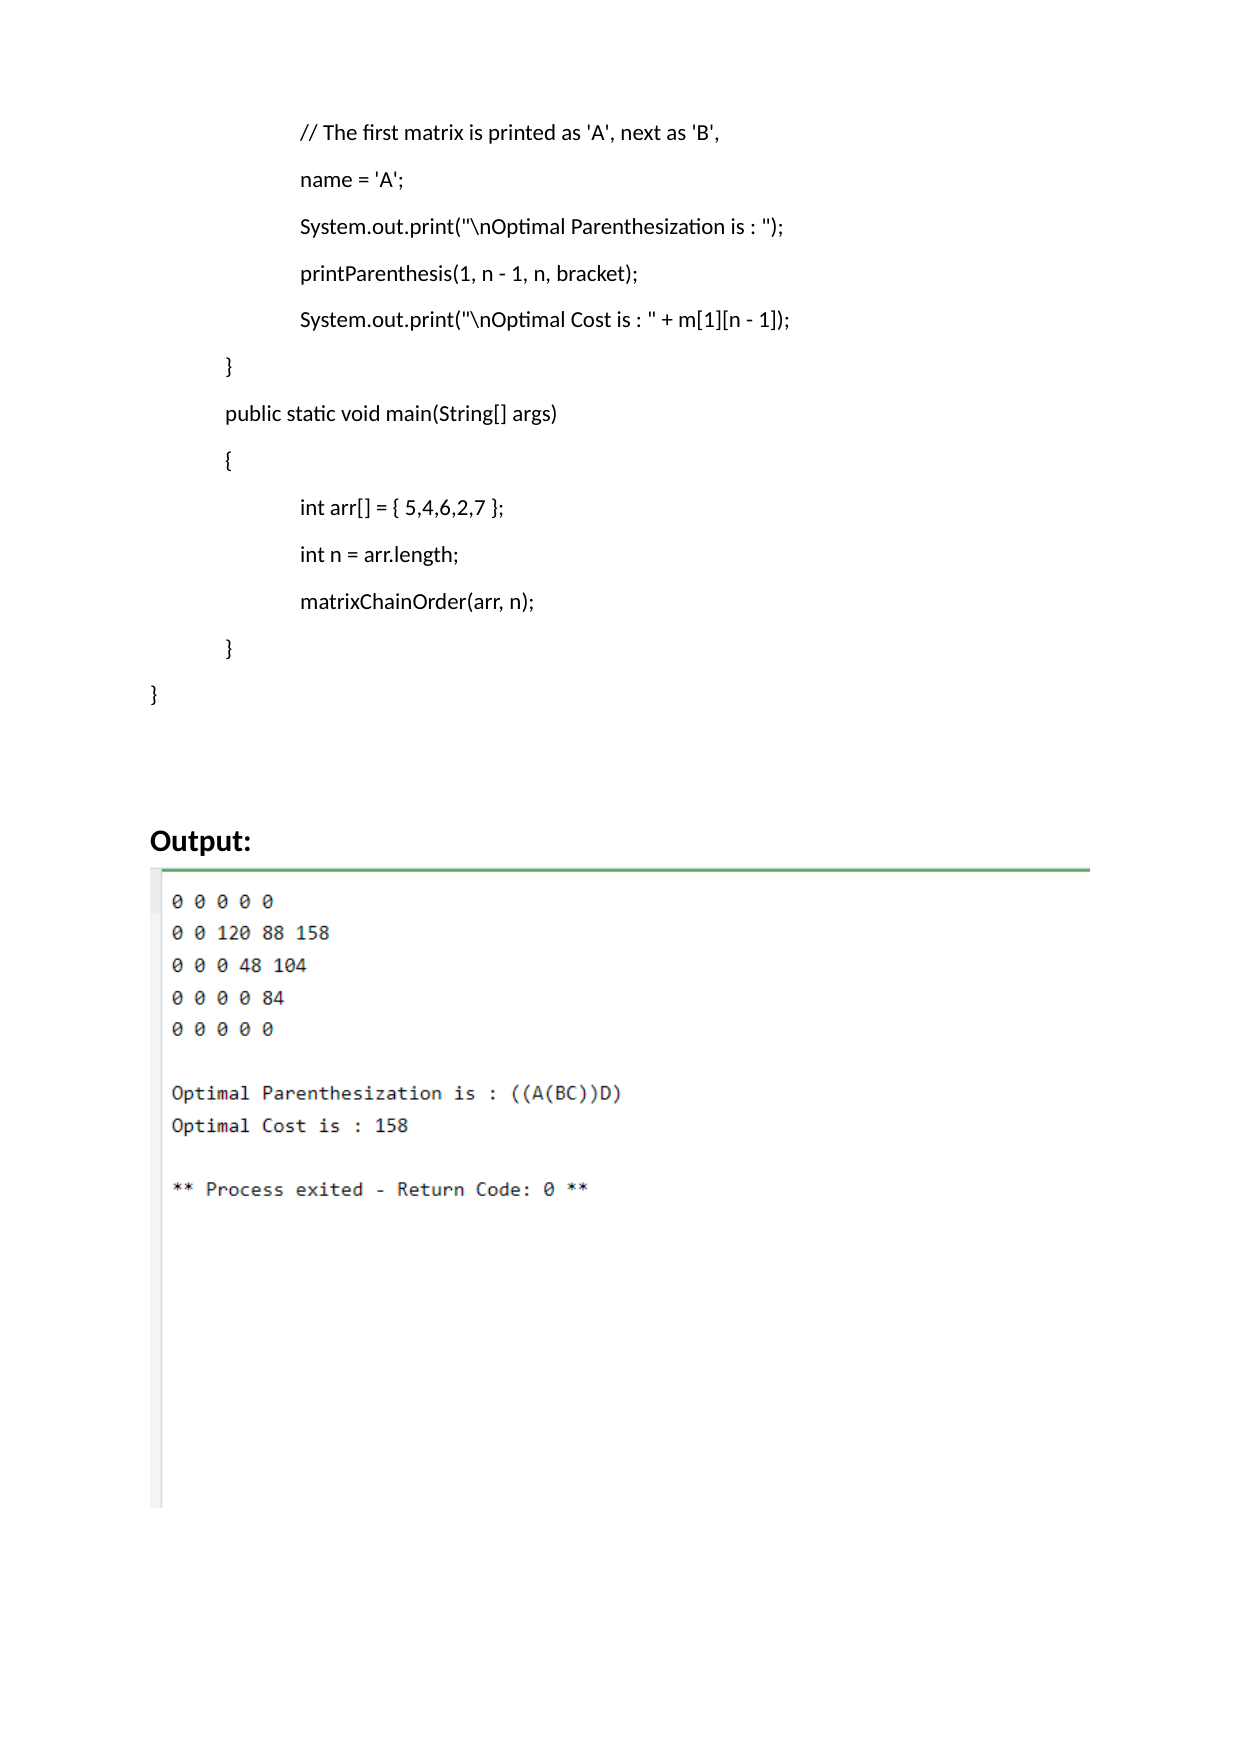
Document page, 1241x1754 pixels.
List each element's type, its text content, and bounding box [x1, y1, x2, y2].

text } [150, 352, 1090, 381]
text System.out.print("\nOptimal Parenthesization is : "); [150, 212, 1090, 240]
text matrixChainOrder(arr, n); [150, 587, 1090, 615]
text { [150, 446, 1090, 474]
text int n = arr.length; [150, 540, 1090, 568]
text public static void main(String[] args) [150, 399, 1090, 427]
text System.out.print("\nOptimal Cost is : " + m[1][n - 1]); [150, 306, 1090, 334]
text printParenthesis(1, n - 1, n, bracket); [150, 259, 1090, 287]
text // The first matrix is printed as 'A', next as 'B', [150, 118, 1090, 146]
text Output: [150, 821, 1090, 861]
text name = 'A'; [150, 165, 1090, 193]
picture [150, 861, 1091, 1508]
text int arr[] = { 5,4,6,2,7 }; [150, 493, 1090, 521]
text } [150, 634, 1090, 662]
text } [150, 681, 1090, 709]
